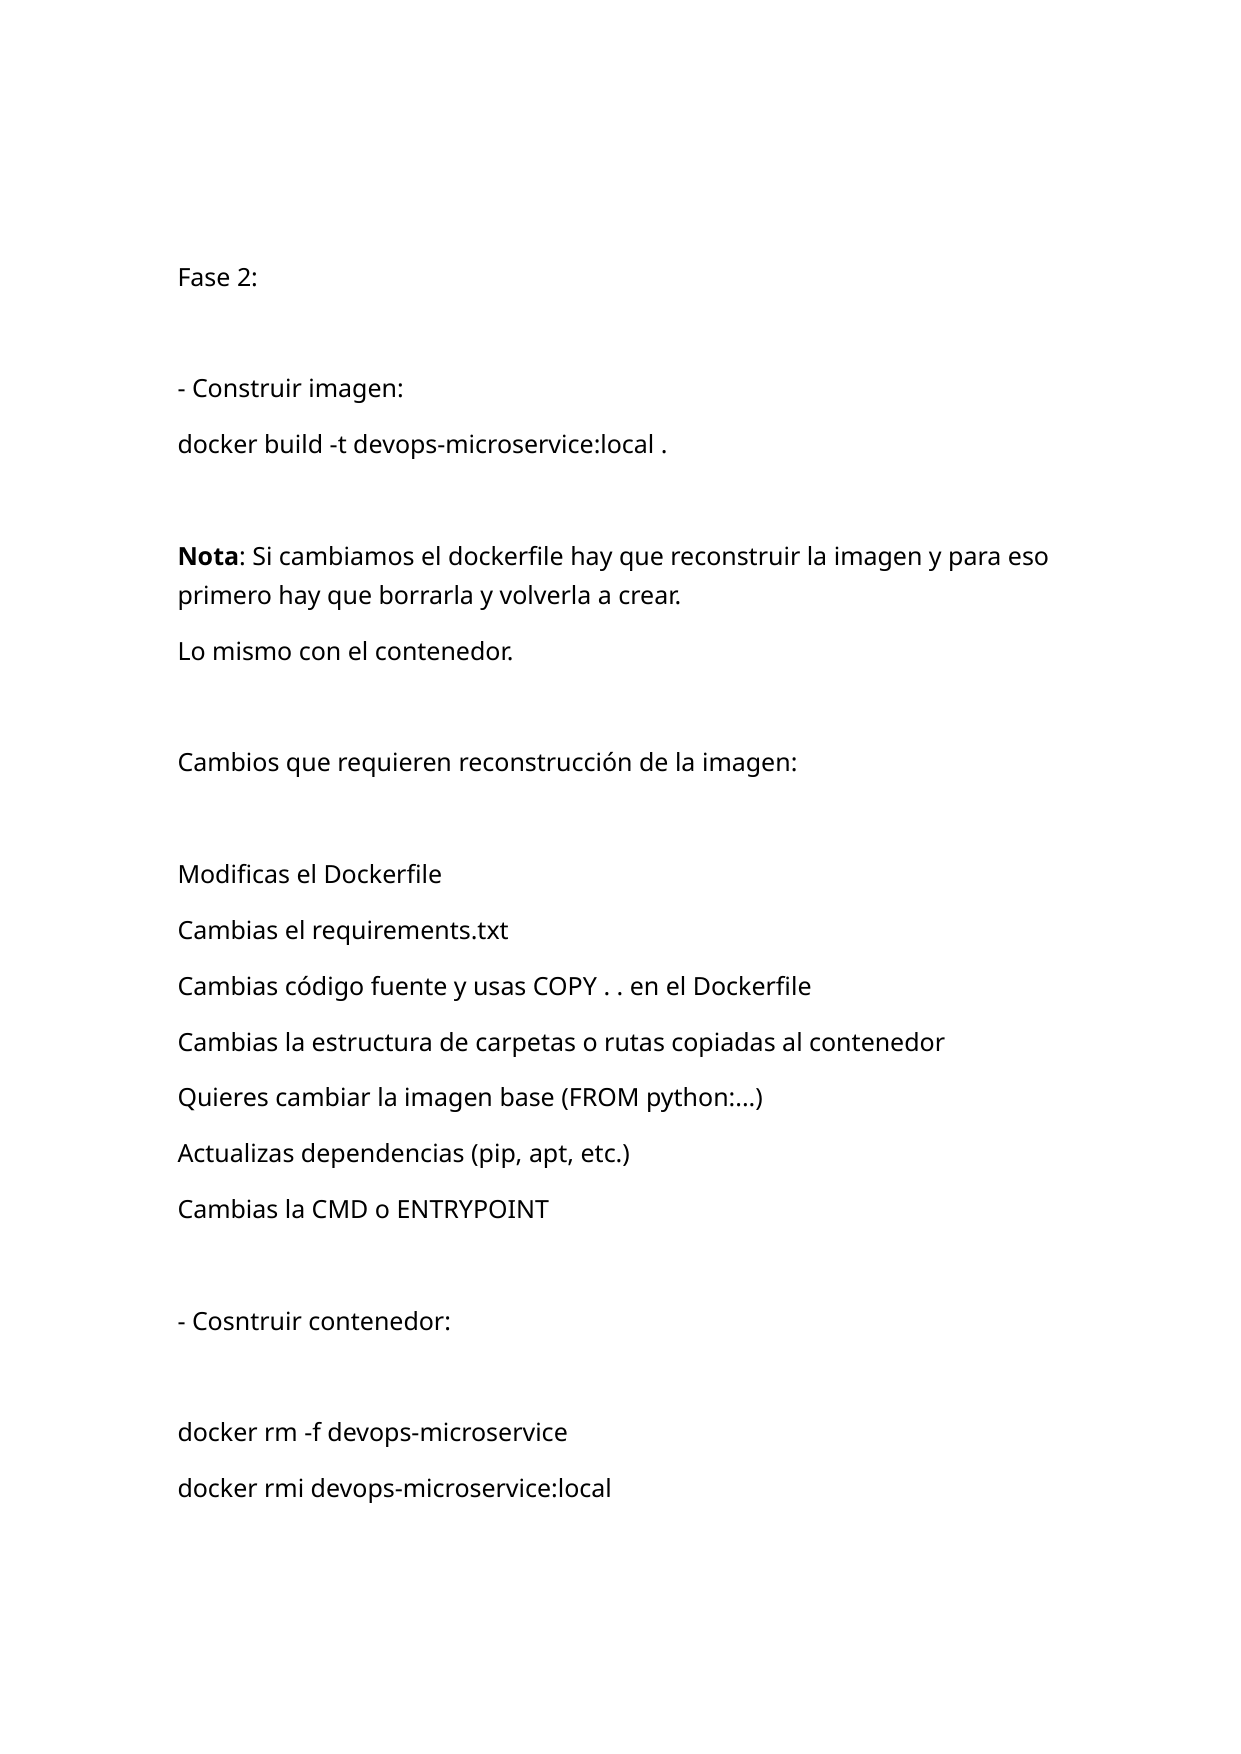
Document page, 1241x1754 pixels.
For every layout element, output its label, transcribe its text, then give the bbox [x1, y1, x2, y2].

text Quieres cambiar la imagen base (FROM python:...) [177, 1080, 1063, 1114]
text - Construir imagen: [177, 371, 1063, 405]
text Actualizas dependencias (pip, apt, etc.) [177, 1136, 1063, 1170]
text - Cosntruir contenedor: [177, 1303, 1063, 1337]
text docker build -t devops-microservice:local . [177, 427, 1063, 461]
text Cambias el requirements.txt [177, 913, 1063, 947]
text docker rmi devops-microservice:local [177, 1471, 1063, 1505]
text Cambias la estructura de carpetas o rutas copiadas al contenedor [177, 1024, 1063, 1058]
text Cambios que requieren reconstrucción de la imagen: [177, 745, 1063, 779]
text docker rm -f devops-microservice [177, 1415, 1063, 1449]
text Cambias código fuente y usas COPY . . en el Dockerfile [177, 968, 1063, 1002]
text Nota: Si cambiamos el dockerfile hay que reconstruir la imagen y para eso primero hay que borrarla y volverla a crear. [177, 538, 1063, 612]
text Cambias la CMD o ENTRYPOINT [177, 1192, 1063, 1226]
text Lo mismo con el contenedor. [177, 633, 1063, 667]
text Modificas el Dockerfile [177, 857, 1063, 891]
text Fase 2: [177, 259, 1063, 293]
